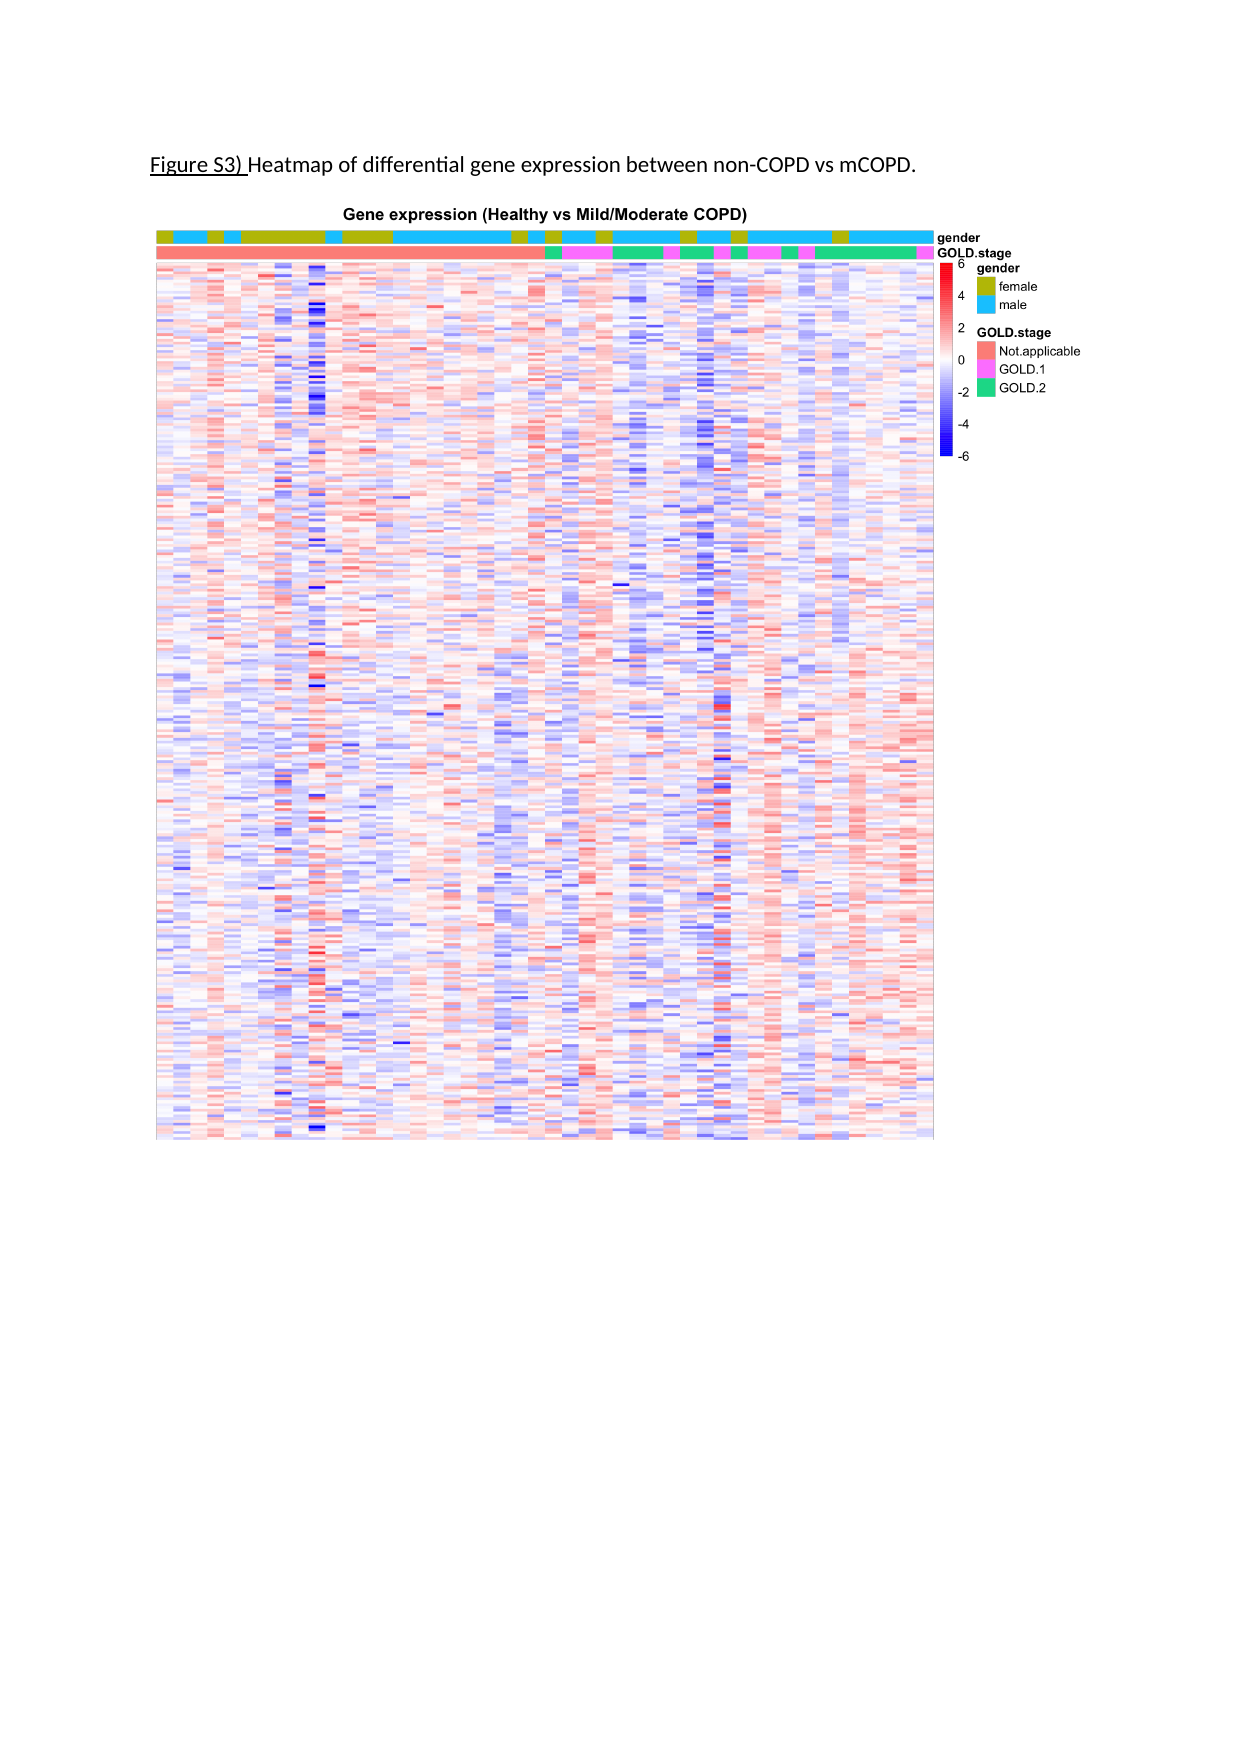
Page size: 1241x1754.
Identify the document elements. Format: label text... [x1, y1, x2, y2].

picture [150, 206, 1090, 1146]
text Figure S3) Heatmap of differential gene expression between non-COPD vs mCOPD. [150, 150, 1090, 178]
